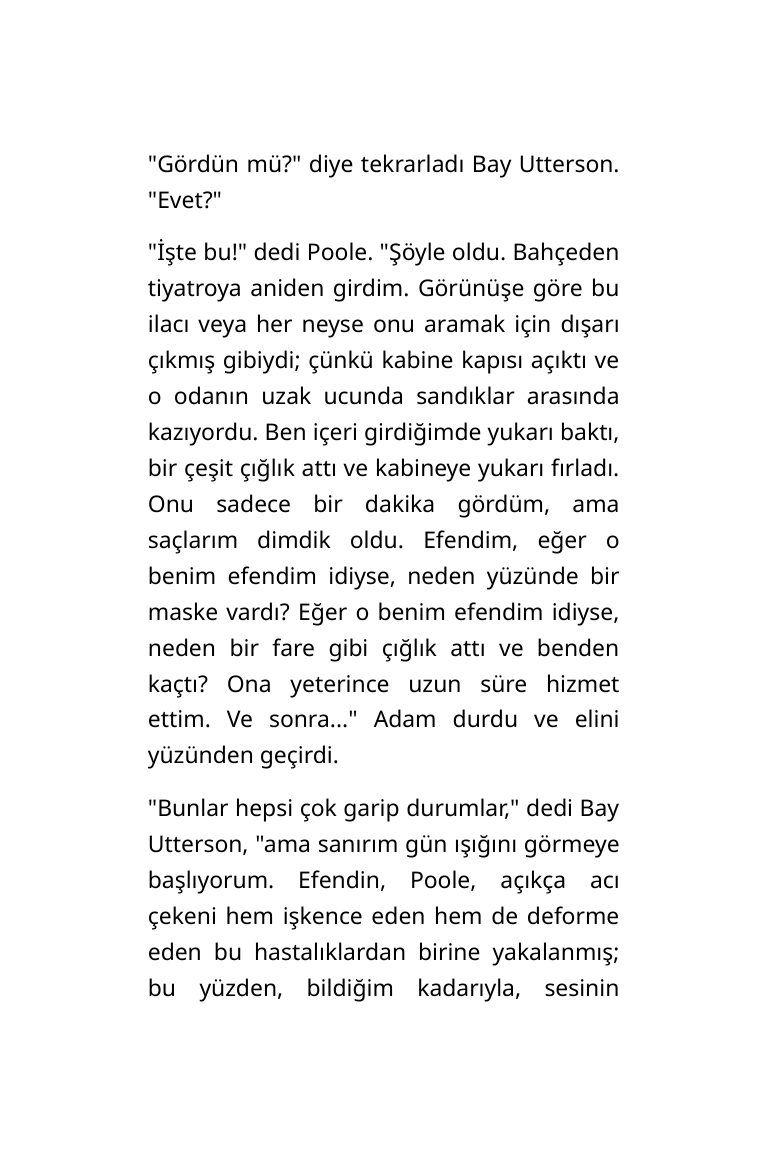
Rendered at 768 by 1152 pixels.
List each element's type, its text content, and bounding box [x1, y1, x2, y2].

text "Gördün mü?" diye tekrarladı Bay Utterson. "Evet?" [148, 148, 620, 215]
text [148, 792, 620, 1003]
text "İşte bu!" dedi Poole. "Şöyle oldu. Bahçeden tiyatroya aniden girdim. Görünüşe göre bu ilacı veya her neyse onu aramak için dışarı çıkmış gibiydi; çünkü kabine kapısı açıktı ve o odanın uzak ucunda sandıklar arasında kazıyordu. Ben içeri girdiğimde yukarı baktı, bir çeşit çığlık attı ve kabineye yukarı fırladı. Onu sadece bir dakika gördüm, ama saçlarım dimdik oldu. Efendim, eğer o benim efendim idiyse, neden yüzünde bir maske vardı? Eğer o benim efendim idiyse, neden bir fare gibi çığlık attı ve benden kaçtı? Ona yeterince uzun süre hizmet ettim. Ve sonra..." Adam durdu ve elini yüzünden geçirdi. [148, 236, 620, 771]
